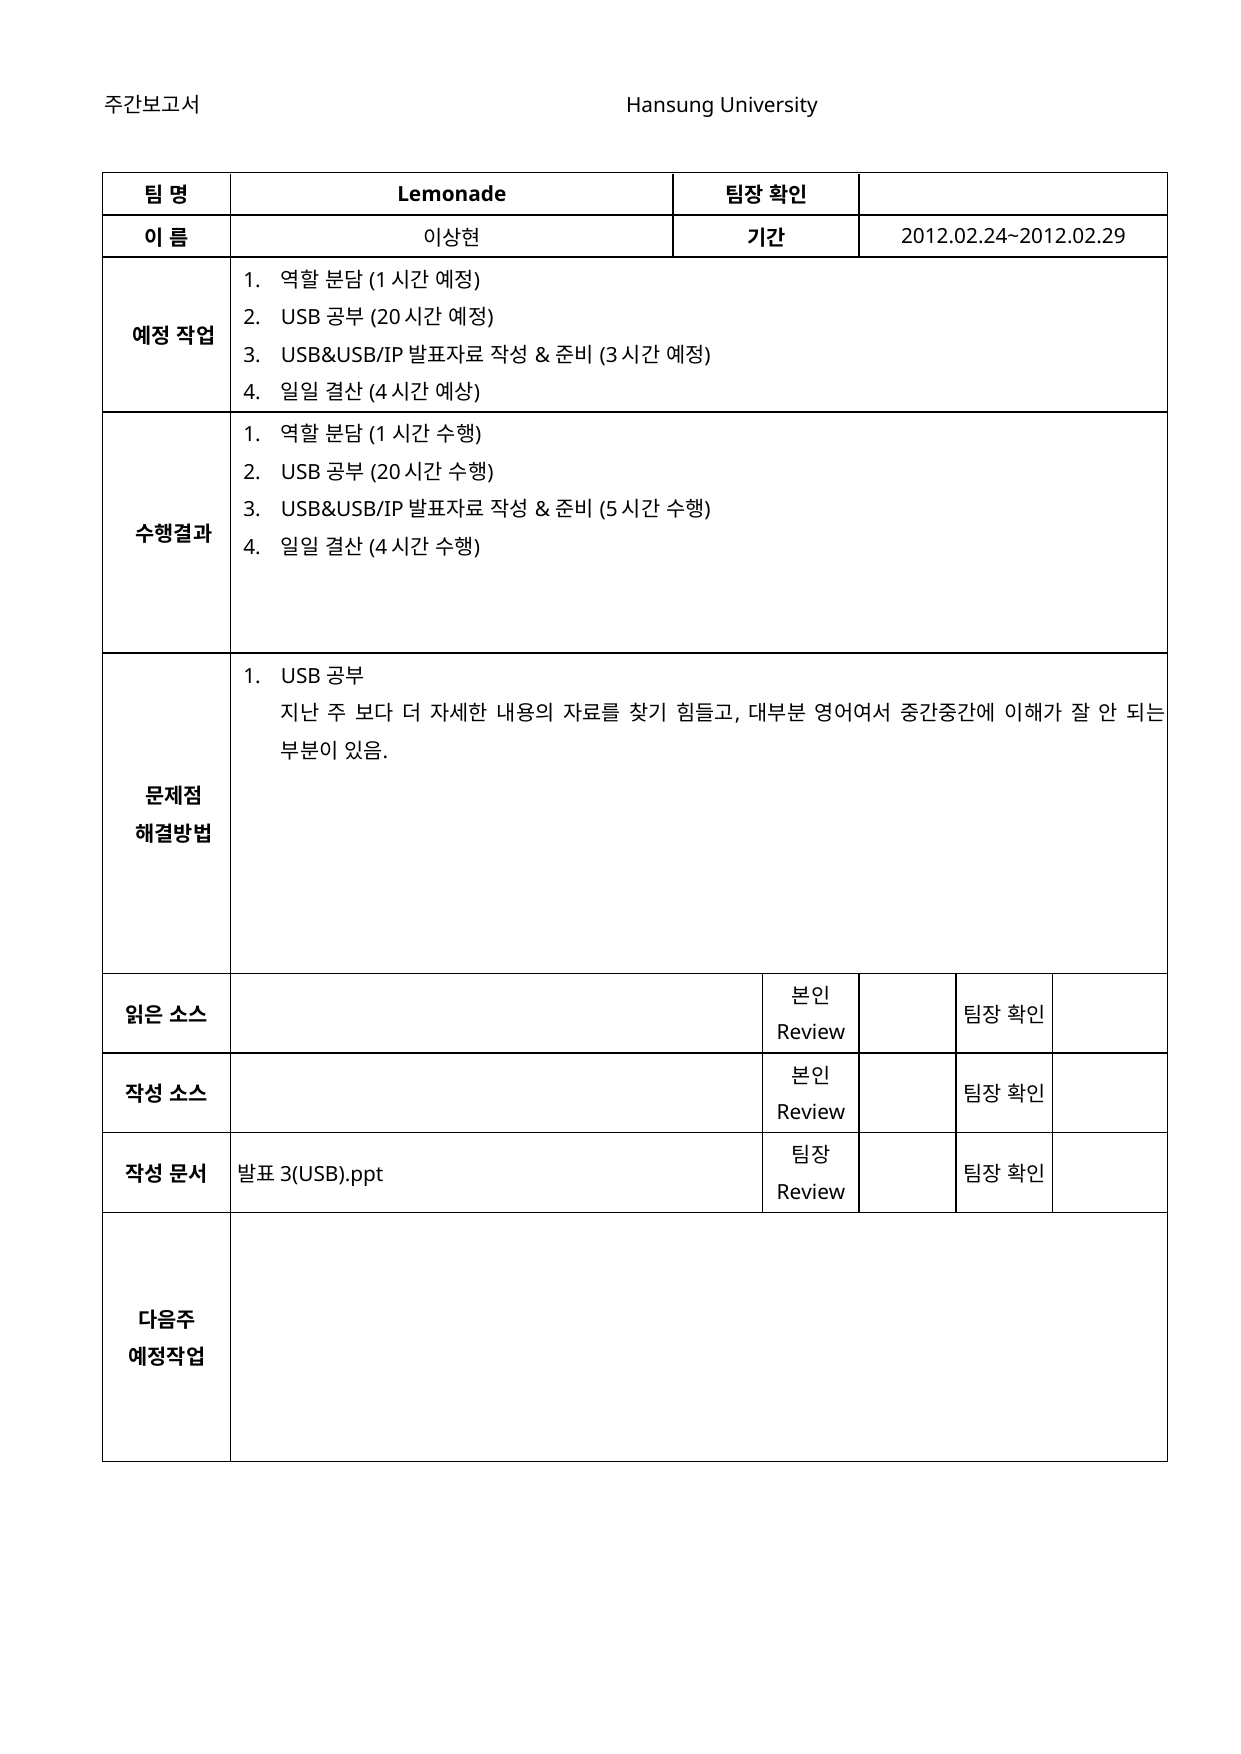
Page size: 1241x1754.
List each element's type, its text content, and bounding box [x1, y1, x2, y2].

table_cell 작성 소스 [103, 1054, 230, 1132]
table_cell [860, 974, 955, 1052]
table_cell 팀장 확인 [957, 974, 1052, 1052]
table_cell 본인 Review [763, 974, 858, 1052]
table_cell [1053, 1054, 1167, 1132]
table_cell 수행결과 [103, 413, 230, 652]
table_cell [860, 1054, 955, 1132]
table_cell 본인 Review [763, 1054, 858, 1132]
table_cell 읽은 소스 [103, 974, 230, 1052]
table_header [860, 173, 1167, 214]
table_cell 역할 분담 (1 시간 수행) USB 공부 (20시간 수행) USB&USB/IP발표자료 작성 & 준비 (5시간 수행) 일일 결산 (4시간 수행) [231, 413, 1167, 652]
table_cell 예정 작업 [103, 258, 230, 411]
table_cell 작성 문서 [103, 1133, 230, 1211]
table_cell 팀장 확인 [957, 1133, 1052, 1211]
table_cell 2012.02.24~2012.02.29 [860, 216, 1167, 256]
table_cell 기간 [674, 216, 858, 256]
table_cell 이상현 [231, 216, 672, 256]
table_cell 발표3(USB).ppt [231, 1133, 762, 1211]
table_cell 팀장 Review [763, 1133, 858, 1211]
table_cell [231, 1054, 762, 1132]
table_cell 팀장 확인 [957, 1054, 1052, 1132]
table_cell 이 름 [103, 216, 230, 256]
table_header 팀장 확인 [674, 173, 859, 214]
table_cell [231, 974, 762, 1052]
table_cell [860, 1133, 955, 1211]
table_cell 문제점 해결방법 [103, 654, 230, 972]
table_cell USB 공부 지난 주 보다 더 자세한 내용의 자료를 찾기 힘들고, 대부분 영어여서 중간중간에 이해가 잘 안 되는 부분이 있음. [231, 654, 1167, 972]
table_cell [1053, 974, 1167, 1052]
table_cell [231, 1213, 1167, 1461]
table_cell [1053, 1133, 1167, 1211]
table_cell 다음주 예정작업 [103, 1213, 230, 1461]
table_header Lemonade [231, 173, 673, 214]
table_header 팀 명 [103, 173, 230, 214]
table_cell 역할 분담 (1시간 예정) USB 공부 (20시간 예정) USB&USB/IP발표자료 작성 & 준비 (3시간 예정) 일일 결산 (4시간 예상) [231, 258, 1167, 411]
